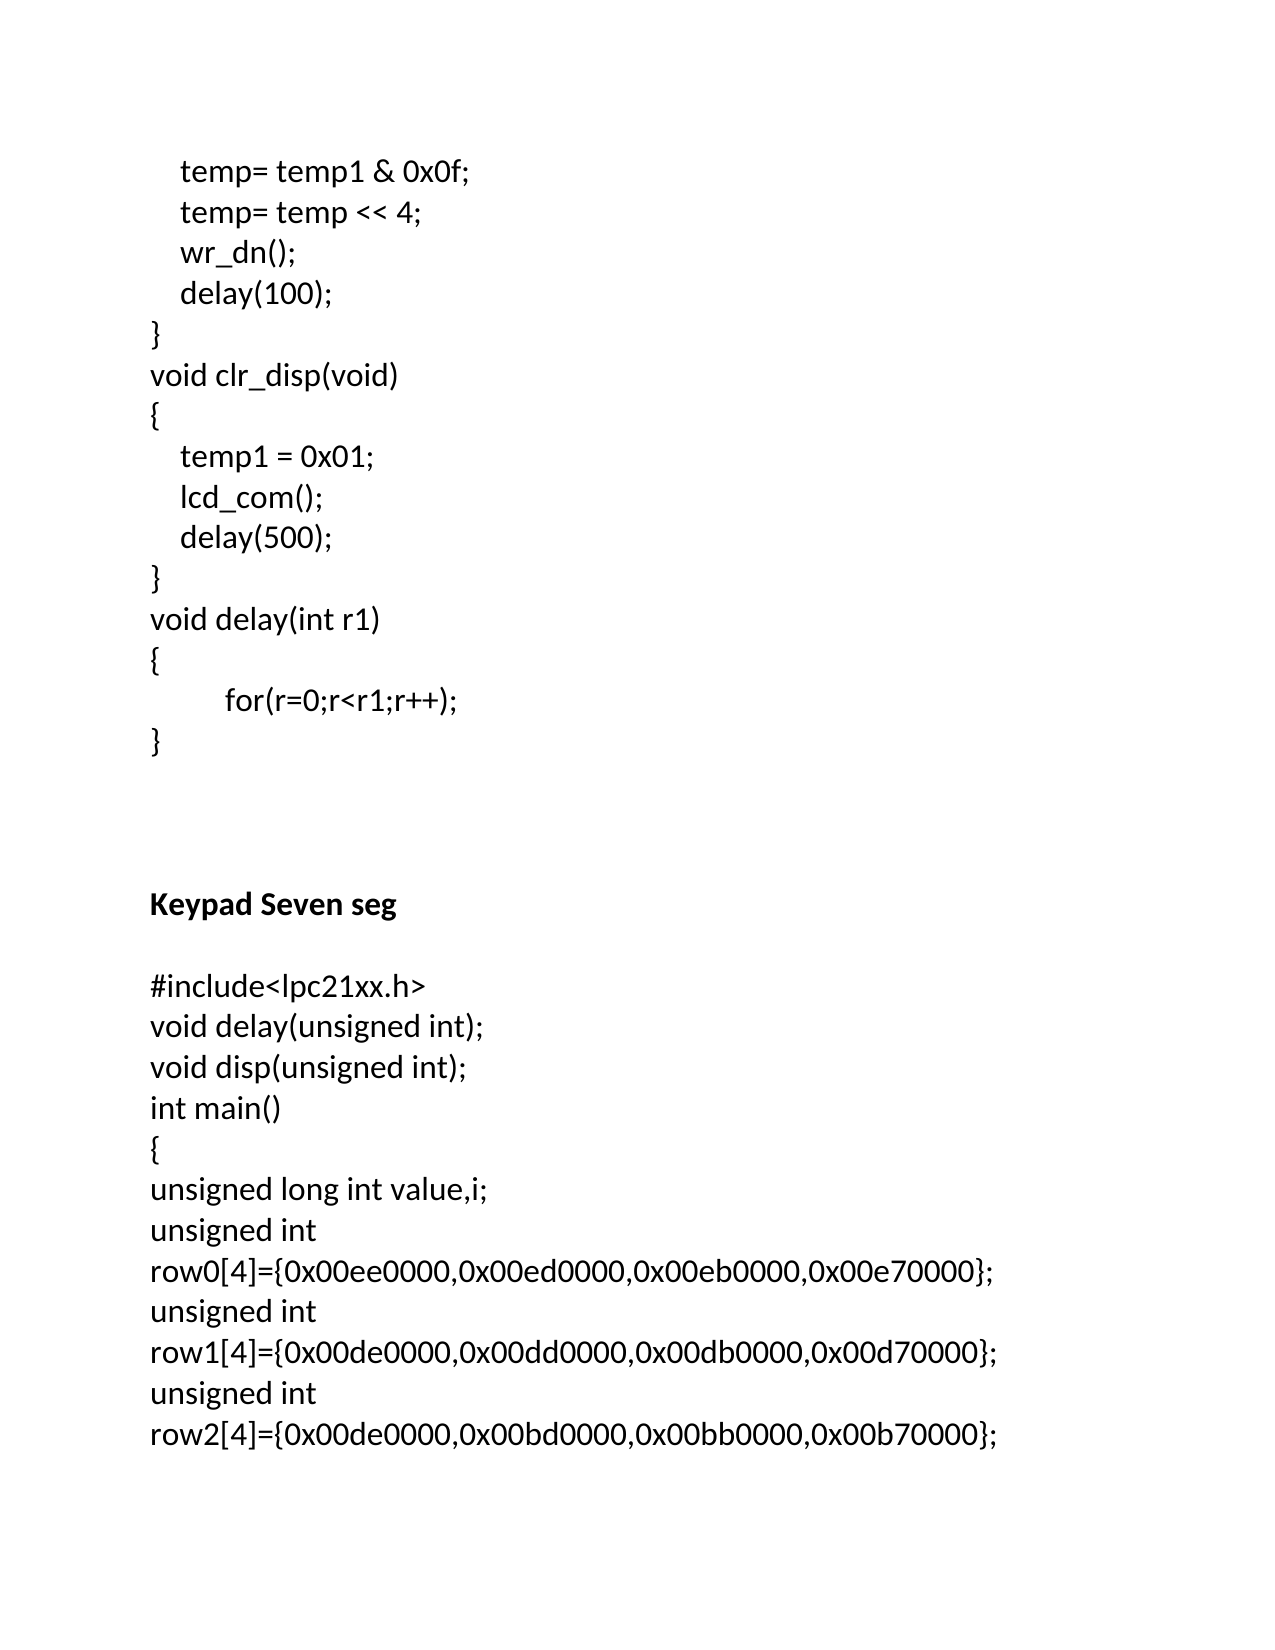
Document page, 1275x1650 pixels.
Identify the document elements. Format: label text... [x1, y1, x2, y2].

text for(r=0;r<r1;r++); [150, 679, 1125, 720]
text temp= temp1 & 0x0f; [150, 150, 1125, 191]
text delay(500); [150, 517, 1125, 557]
text temp= temp << 4; [150, 191, 1125, 231]
text { [150, 1127, 1125, 1168]
text unsigned long int value,i; [150, 1168, 1125, 1209]
text int main() [150, 1087, 1125, 1127]
text unsigned int row1[4]={0x00de0000,0x00dd0000,0x00db0000,0x00d70000}; [150, 1290, 1125, 1372]
text void delay(unsigned int); [150, 1005, 1125, 1046]
text void disp(unsigned int); [150, 1046, 1125, 1087]
text lcd_com(); [150, 476, 1125, 517]
text } [150, 313, 1125, 354]
text unsigned int row0[4]={0x00ee0000,0x00ed0000,0x00eb0000,0x00e70000}; [150, 1209, 1125, 1290]
text wr_dn(); [150, 231, 1125, 272]
text { [150, 639, 1125, 679]
text { [150, 394, 1125, 435]
text temp1 = 0x01; [150, 435, 1125, 476]
text unsigned int row2[4]={0x00de0000,0x00bd0000,0x00bb0000,0x00b70000}; [150, 1372, 1125, 1453]
text delay(100); [150, 272, 1125, 313]
text } [150, 557, 1125, 598]
text void clr_disp(void) [150, 354, 1125, 394]
text } [150, 720, 1125, 761]
text Keypad Seven seg [150, 883, 1125, 924]
text void delay(int r1) [150, 598, 1125, 639]
text #include<lpc21xx.h> [150, 964, 1125, 1005]
